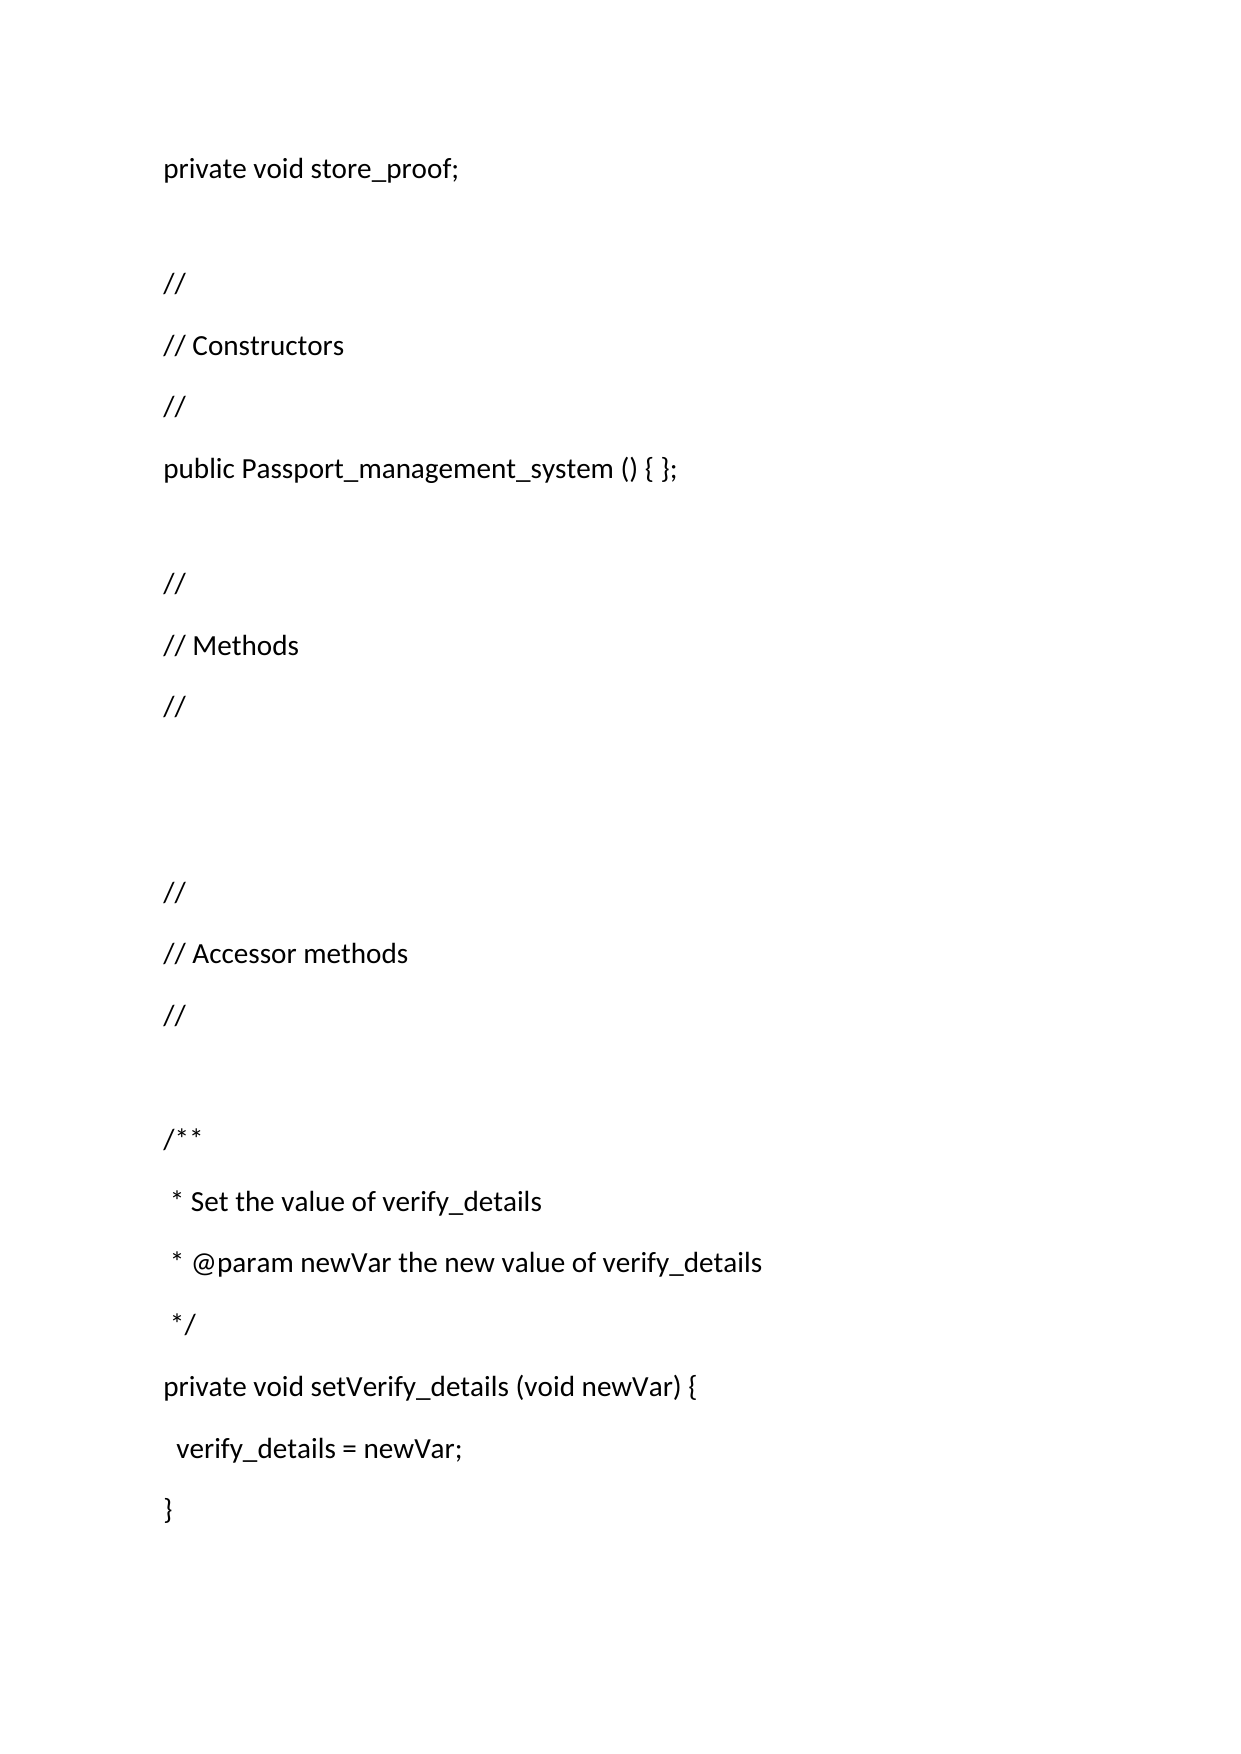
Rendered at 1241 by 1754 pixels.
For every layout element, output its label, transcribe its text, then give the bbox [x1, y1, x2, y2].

text // [150, 688, 1090, 724]
text /** [150, 1121, 1090, 1156]
text // Constructors [150, 327, 1090, 362]
text // Methods [150, 627, 1090, 662]
text */ [150, 1306, 1090, 1342]
text verify_details = newVar; [150, 1430, 1090, 1465]
text // Accessor methods [150, 936, 1090, 971]
text // [150, 874, 1090, 909]
text } [150, 1491, 1090, 1527]
text * Set the value of verify_details [150, 1183, 1090, 1218]
text private void store_proof; [150, 150, 1090, 186]
text * @param newVar the new value of verify_details [150, 1244, 1090, 1280]
text // [150, 388, 1090, 424]
text public Passport_management_system () { }; [150, 450, 1090, 486]
text // [150, 265, 1090, 300]
text // [150, 565, 1090, 601]
text // [150, 997, 1090, 1033]
text private void setVerify_details (void newVar) { [150, 1368, 1090, 1403]
